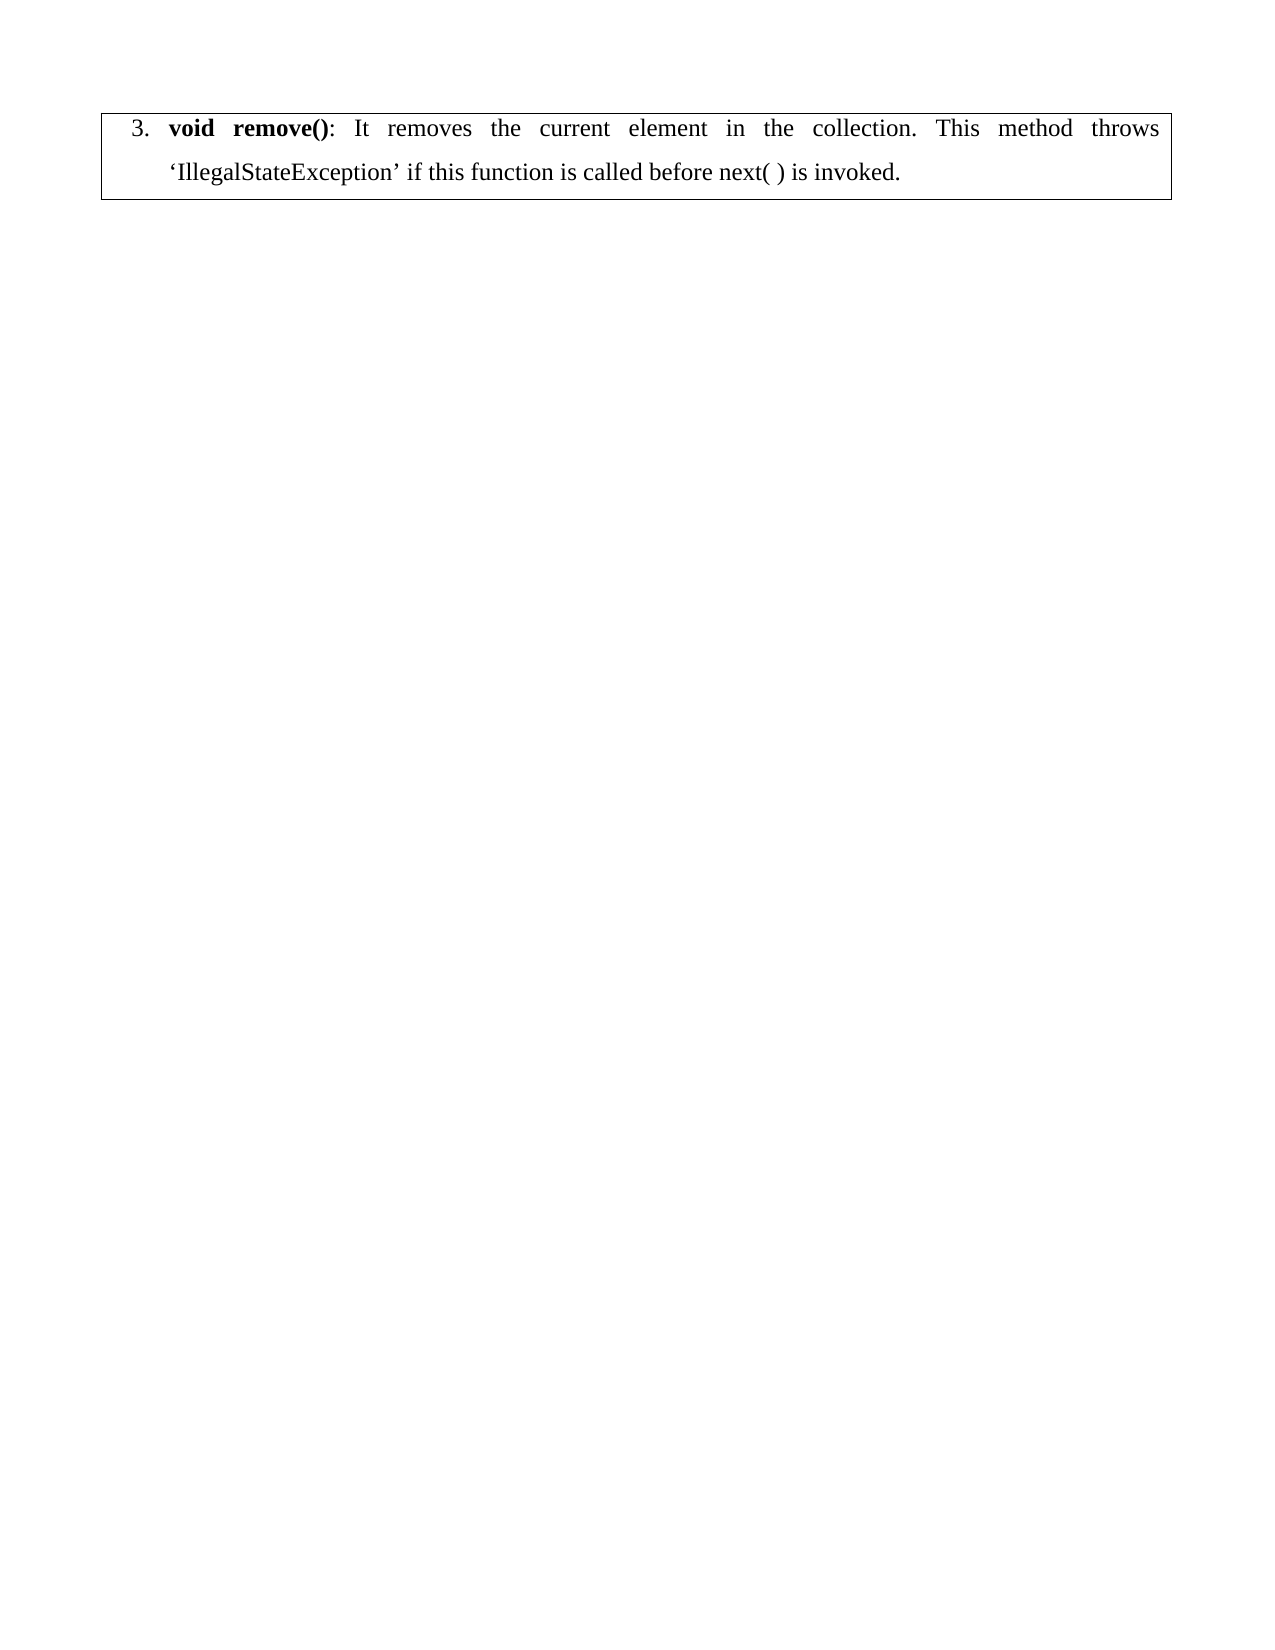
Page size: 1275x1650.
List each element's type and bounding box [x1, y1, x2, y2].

table_cell [102, 114, 1171, 198]
